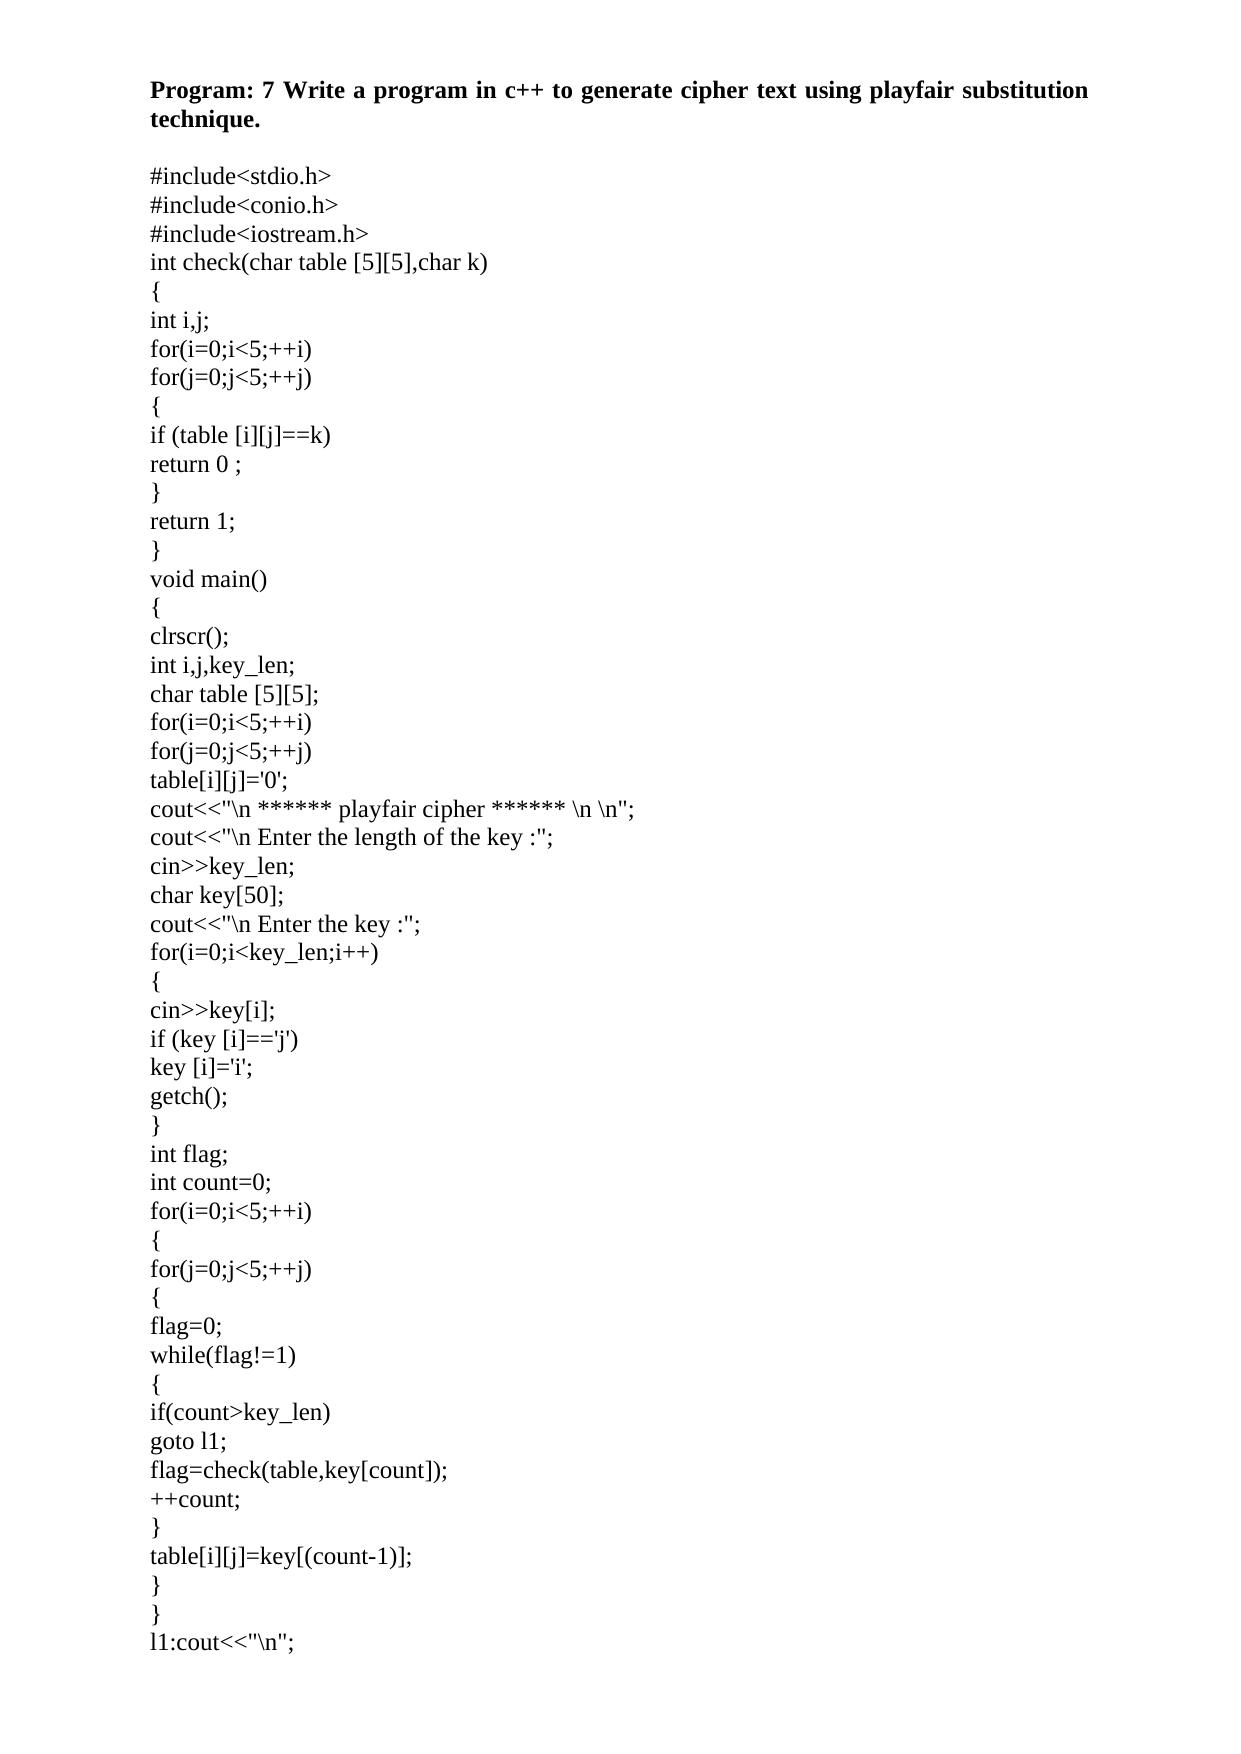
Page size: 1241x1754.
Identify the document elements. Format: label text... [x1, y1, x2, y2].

text return 0 ; [150, 449, 1090, 477]
text cout<<"\n Enter the length of the key :"; [150, 822, 1090, 851]
text cout<<"\n Enter the key :"; [150, 909, 1090, 937]
text ++count; [150, 1484, 1090, 1512]
text #include<iostream.h> [150, 219, 1090, 247]
text for(j=0;j<5;++j) [150, 1254, 1090, 1282]
text goto l1; [150, 1426, 1090, 1455]
text if(count>key_len) [150, 1397, 1090, 1426]
text { [150, 1369, 1090, 1397]
text { [150, 276, 1090, 305]
text getch(); [150, 1081, 1090, 1110]
text return 1; [150, 506, 1090, 535]
text while(flag!=1) [150, 1340, 1090, 1369]
text for(i=0;i<5;++i) [150, 334, 1090, 362]
text { [150, 592, 1090, 621]
text for(j=0;j<5;++j) [150, 362, 1090, 391]
text flag=0; [150, 1311, 1090, 1340]
text int count=0; [150, 1167, 1090, 1196]
text char key[50]; [150, 880, 1090, 909]
text { [150, 966, 1090, 995]
text #include<conio.h> [150, 190, 1090, 219]
text } [150, 535, 1090, 564]
text clrscr(); [150, 621, 1090, 650]
text #include<stdio.h> [150, 161, 1090, 190]
text { [150, 1225, 1090, 1254]
text table[i][j]='0'; [150, 765, 1090, 794]
text for(i=0;i<5;++i) [150, 707, 1090, 736]
text } [150, 1512, 1090, 1541]
text } [150, 1599, 1090, 1627]
text table[i][j]=key[(count-1)]; [150, 1541, 1090, 1570]
text cout<<"\n ****** playfair cipher ****** \n \n"; [150, 794, 1090, 822]
text if (key [i]=='j') [150, 1024, 1090, 1052]
text } [150, 477, 1090, 506]
text int flag; [150, 1139, 1090, 1167]
text { [150, 1282, 1090, 1311]
text Program: 7 Write a program in c++ to generate cipher text using playfair substitution technique. [150, 75, 1090, 132]
text if (table [i][j]==k) [150, 420, 1090, 449]
text key [i]='i'; [150, 1052, 1090, 1081]
text for(j=0;j<5;++j) [150, 736, 1090, 765]
text int i,j,key_len; [150, 650, 1090, 679]
text } [150, 1110, 1090, 1139]
text cin>>key_len; [150, 851, 1090, 880]
text for(i=0;i<key_len;i++) [150, 937, 1090, 966]
text l1:cout<<"\n"; [150, 1627, 1090, 1656]
text char table [5][5]; [150, 679, 1090, 707]
text int check(char table [5][5],char k) [150, 247, 1090, 276]
text for(i=0;i<5;++i) [150, 1196, 1090, 1225]
text } [150, 1570, 1090, 1599]
text cin>>key[i]; [150, 995, 1090, 1024]
text { [150, 391, 1090, 420]
text flag=check(table,key[count]); [150, 1455, 1090, 1484]
text void main() [150, 564, 1090, 592]
text int i,j; [150, 305, 1090, 334]
